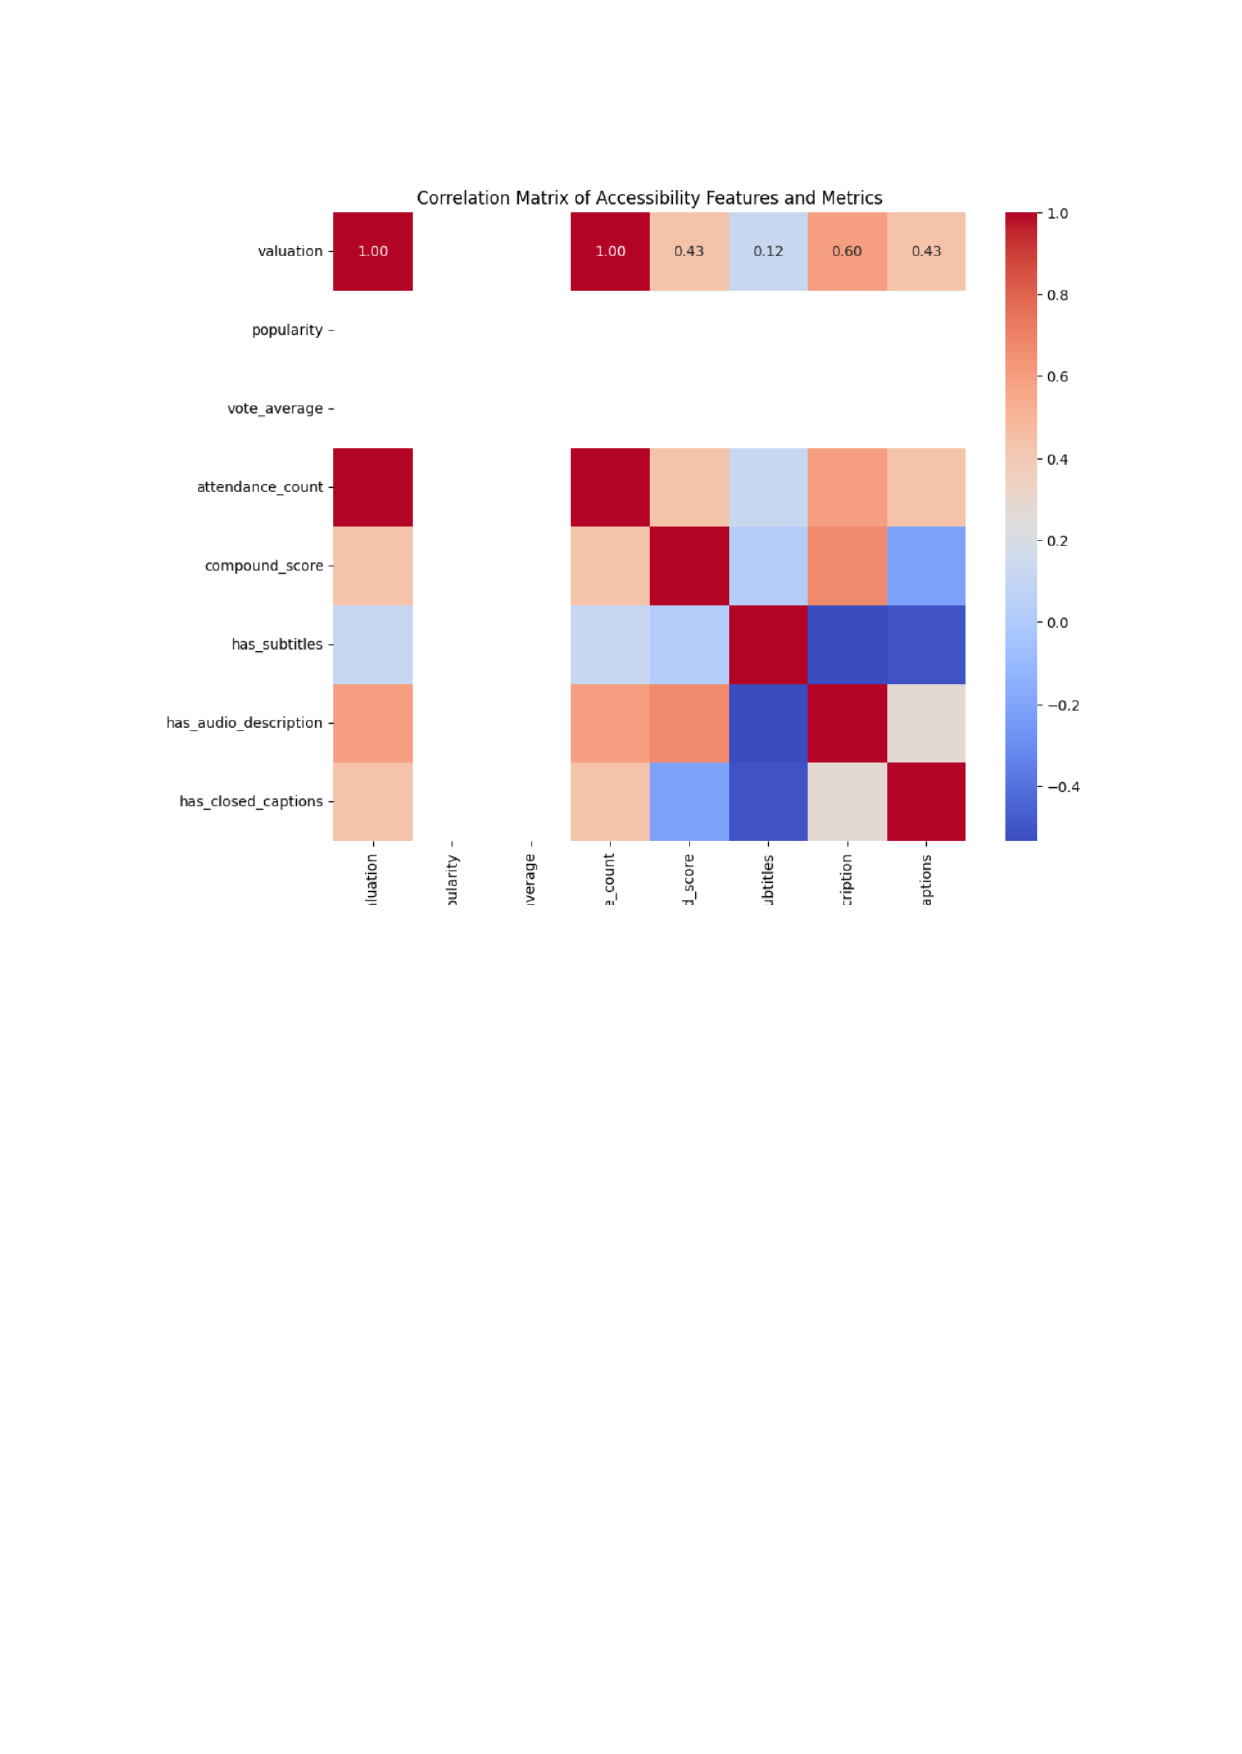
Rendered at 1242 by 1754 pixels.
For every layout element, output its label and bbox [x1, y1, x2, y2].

picture [139, 177, 1102, 905]
